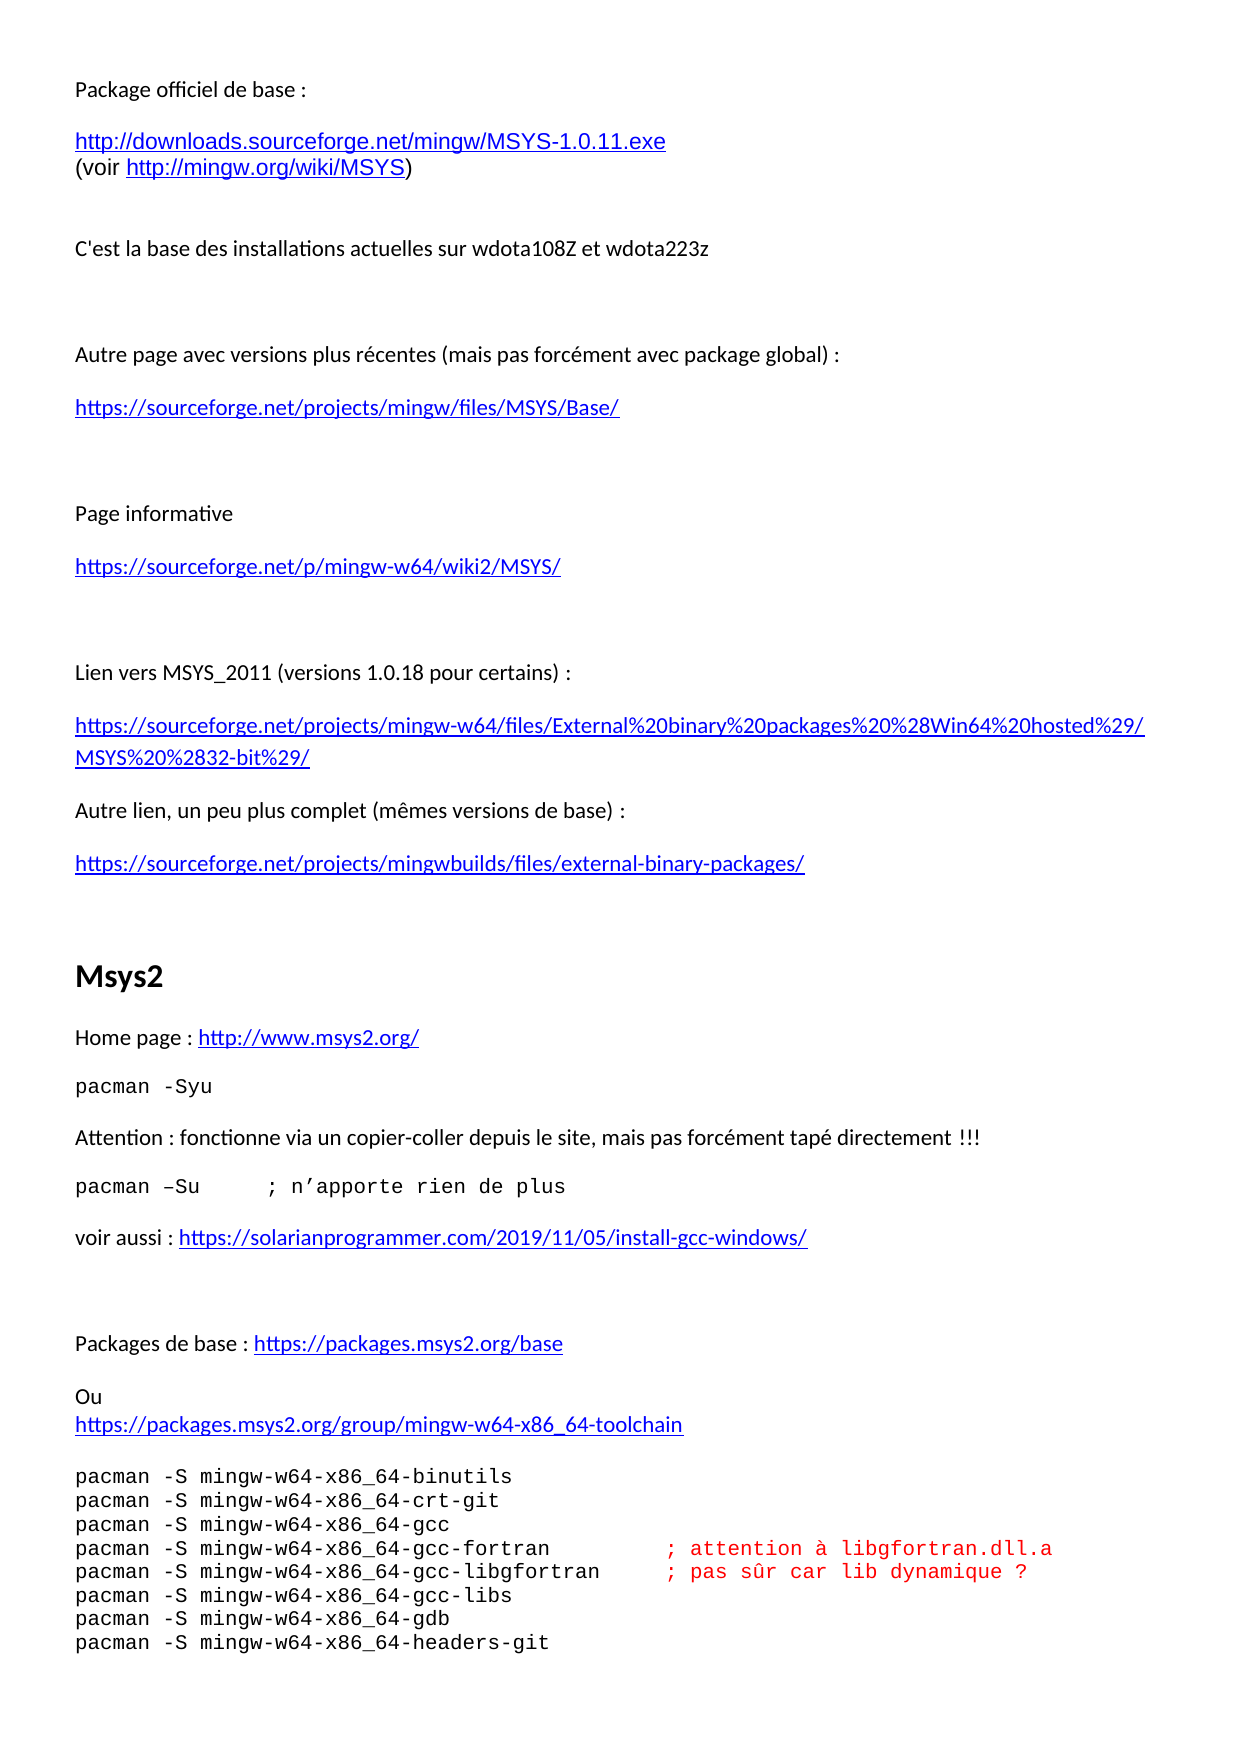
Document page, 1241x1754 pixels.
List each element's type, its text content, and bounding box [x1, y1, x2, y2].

text https://sourceforge.net/projects/mingw-w64/files/External%20binary%20packages%20%28Win64%20hosted%29/MSYS%20%2832-bit%29/ [75, 711, 1165, 771]
text pacman –Su ; n’apporte rien de plus [75, 1176, 1165, 1200]
text pacman -S mingw-w64-x86_64-gcc-libs [75, 1585, 1165, 1608]
text (voir http://mingw.org/wiki/MSYS) [75, 154, 1165, 181]
text pacman -S mingw-w64-x86_64-headers-git [75, 1632, 1165, 1656]
text Packages de base : https://packages.msys2.org/base [75, 1329, 1165, 1357]
text pacman -Syu [75, 1076, 1165, 1099]
text pacman -S mingw-w64-x86_64-crt-git [75, 1490, 1165, 1514]
text Msys2 [75, 955, 1165, 996]
text C'est la base des installations actuelles sur wdota108Z et wdota223z [75, 234, 1165, 262]
text https://sourceforge.net/p/mingw-w64/wiki2/MSYS/ [75, 552, 1165, 580]
text https://sourceforge.net/projects/mingw/files/MSYS/Base/ [75, 393, 1165, 421]
text Ou [75, 1382, 1165, 1411]
text Autre page avec versions plus récentes (mais pas forcément avec package global) : [75, 340, 1165, 368]
text Package officiel de base : [75, 75, 1165, 103]
text Attention : fonctionne via un copier-coller depuis le site, mais pas forcément tapé directement !!! [75, 1123, 1165, 1151]
text Autre lien, un peu plus complet (mêmes versions de base) : [75, 796, 1165, 824]
text Lien vers MSYS_2011 (versions 1.0.18 pour certains) : [75, 658, 1165, 686]
text pacman -S mingw-w64-x86_64-gdb [75, 1608, 1165, 1632]
text pacman -S mingw-w64-x86_64-binutils [75, 1467, 1165, 1490]
text Page informative [75, 499, 1165, 527]
text https://packages.msys2.org/group/mingw-w64-x86_64-toolchain [75, 1411, 1165, 1438]
text voir aussi : https://solarianprogrammer.com/2019/11/05/install-gcc-windows/ [75, 1223, 1165, 1251]
text pacman -S mingw-w64-x86_64-gcc-libgfortran ; pas sûr car lib dynamique ? [75, 1561, 1165, 1585]
text Home page : http://www.msys2.org/ [75, 1023, 1165, 1051]
text https://sourceforge.net/projects/mingwbuilds/files/external-binary-packages/ [75, 849, 1165, 877]
text pacman -S mingw-w64-x86_64-gcc-fortran ; attention à libgfortran.dll.a [75, 1537, 1165, 1561]
text pacman -S mingw-w64-x86_64-gcc [75, 1514, 1165, 1537]
text http://downloads.sourceforge.net/mingw/MSYS-1.0.11.exe [75, 128, 1165, 154]
